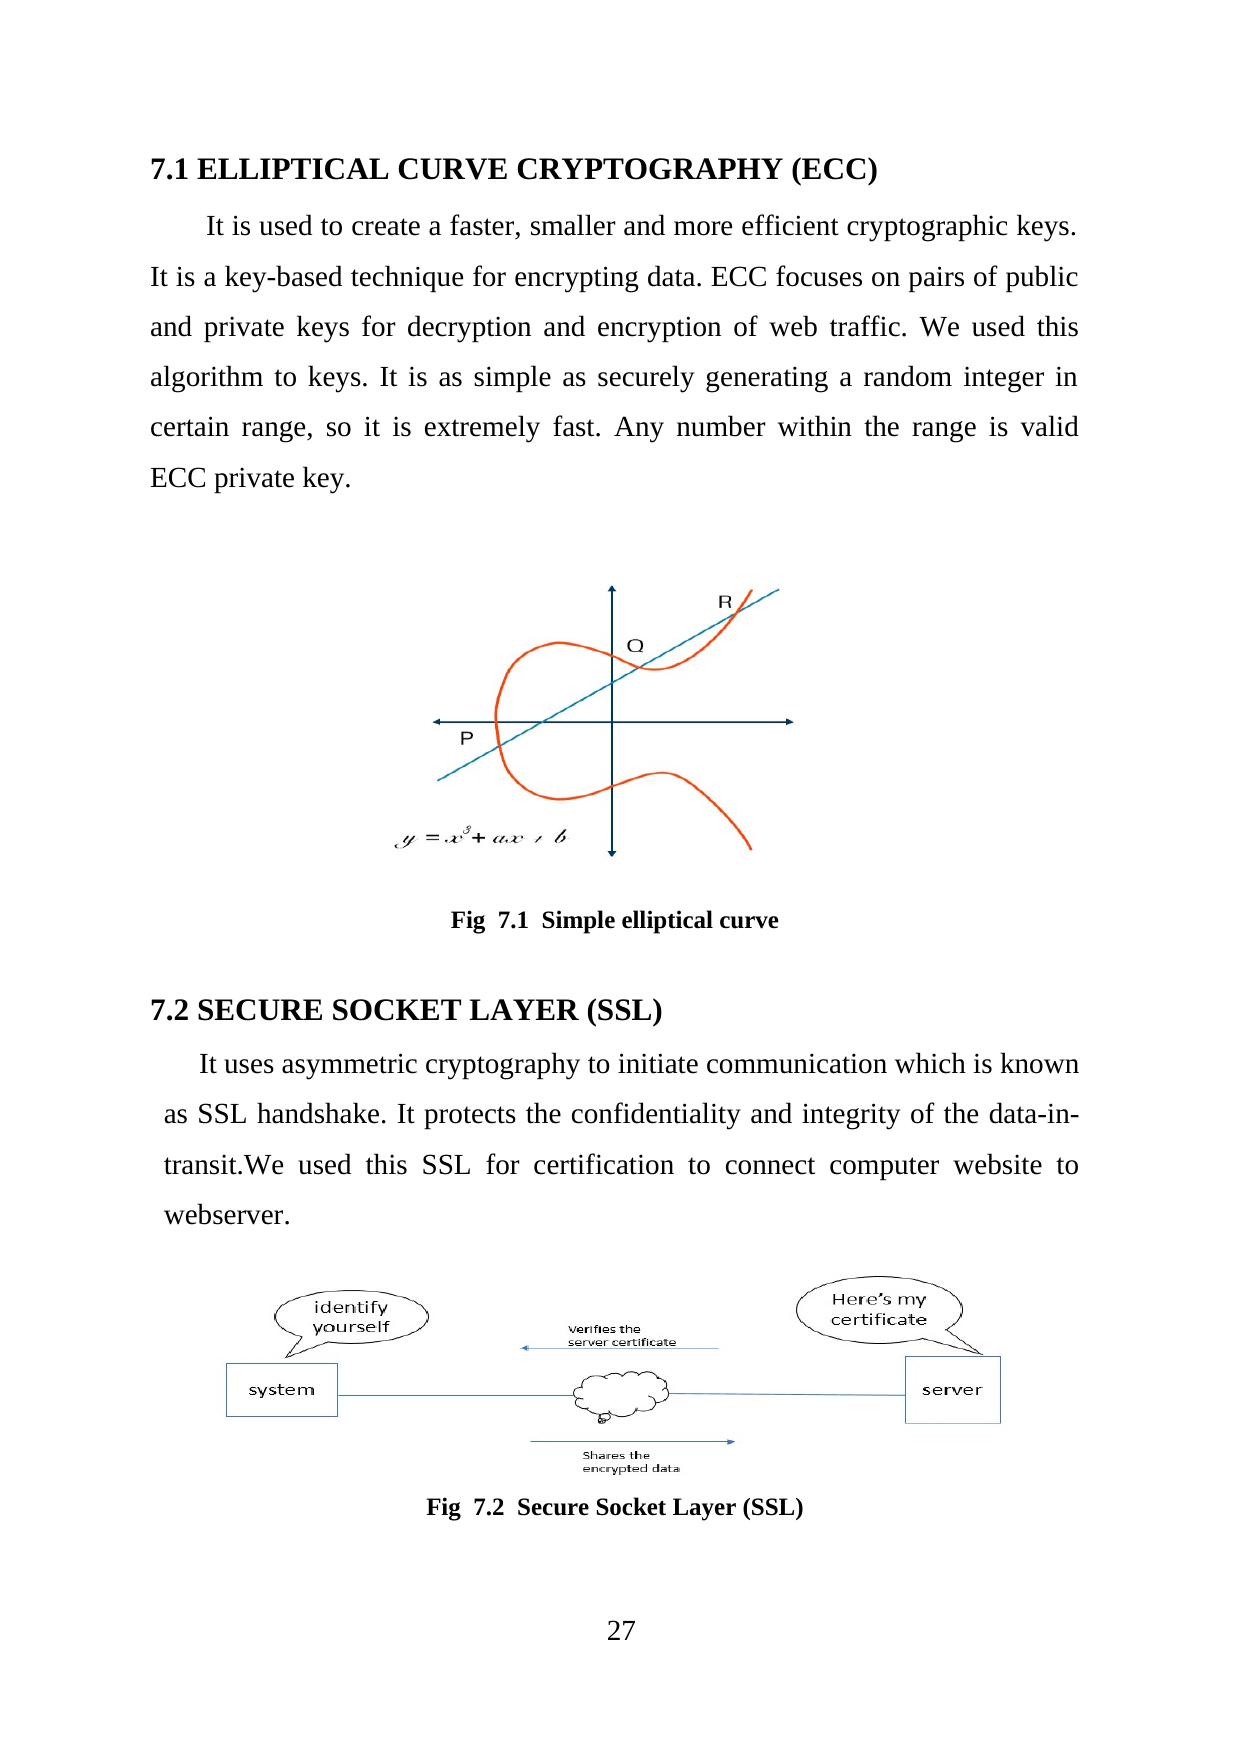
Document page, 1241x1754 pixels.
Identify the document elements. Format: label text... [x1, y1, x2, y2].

text It uses asymmetric cryptography to initiate communication which is known as SSL handshake. It protects the confidentiality and integrity of the data-in-transit.We used this SSL for certification to connect computer website to webserver. [162, 1046, 1080, 1231]
list Fig 7.1 Simple elliptical curve [150, 905, 1080, 934]
picture [369, 569, 861, 884]
text It is used to create a faster, smaller and more efficient cryptographic keys. It is a key-based technique for encrypting data. ECC focuses on pairs of public and private keys for decryption and encryption of web traffic. We used this algorithm to keys. It is as simple as securely generating a random integer in certain range, so it is extremely fast. Any number within the range is valid ECC private key. [150, 208, 1080, 493]
text 7.1 ELLIPTICAL CURVE CRYPTOGRAPHY (ECC) [150, 150, 1080, 186]
picture [175, 1248, 1055, 1476]
list Fig 7.2 Secure Socket Layer (SSL) [150, 1492, 1080, 1521]
list 7.2 SECURE SOCKET LAYER (SSL) [150, 992, 1080, 1027]
